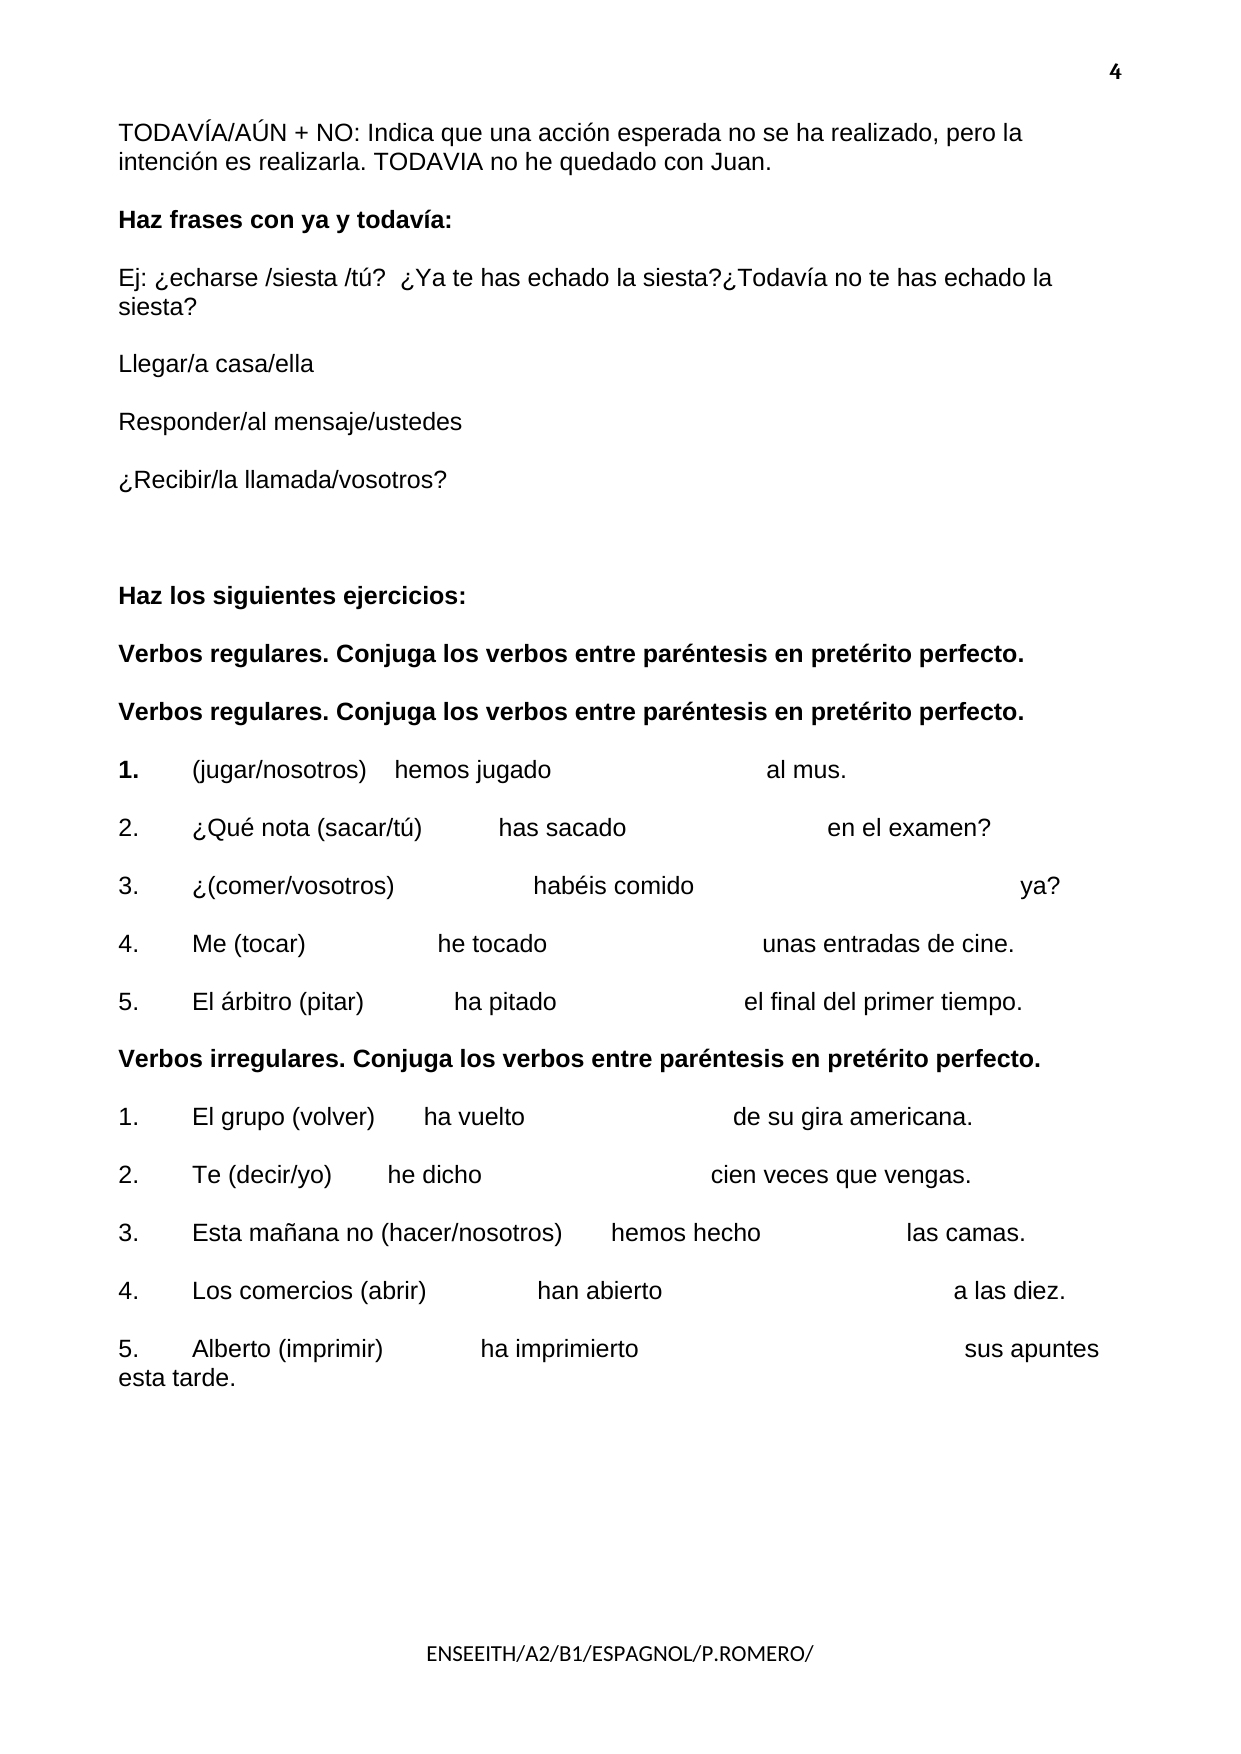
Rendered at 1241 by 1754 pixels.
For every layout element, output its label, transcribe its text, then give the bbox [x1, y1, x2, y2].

text 2. ¿Qué nota (sacar/tú) has sacado en el examen? [118, 813, 1122, 841]
text 2. Te (decir/yo) he dicho cien veces que vengas. [118, 1160, 1122, 1189]
text Verbos irregulares. Conjuga los verbos entre paréntesis en pretérito perfecto. [118, 1044, 1122, 1073]
text 4. Los comercios (abrir) han abierto a las diez. [118, 1276, 1122, 1305]
text 5. El árbitro (pitar) ha pitado el final del primer tiempo. [118, 986, 1122, 1015]
text ¿Recibir/la llamada/vosotros? [118, 465, 1122, 494]
text Verbos regulares. Conjuga los verbos entre paréntesis en pretérito perfecto. [118, 639, 1122, 668]
text 5. Alberto (imprimir) ha imprimierto sus apuntes esta tarde. [118, 1334, 1122, 1391]
text Haz los siguientes ejercicios: [118, 581, 1122, 610]
text Haz frases con ya y todavía: [118, 205, 1122, 233]
text Ej: ¿echarse /siesta /tú? ¿Ya te has echado la siesta?¿Todavía no te has echado la siesta? [118, 263, 1122, 320]
text Llegar/a casa/ella [118, 349, 1122, 378]
text 1. (jugar/nosotros) hemos jugado al mus. [118, 755, 1122, 783]
text Verbos regulares. Conjuga los verbos entre paréntesis en pretérito perfecto. [118, 697, 1122, 726]
text TODAVÍA/AÚN + NO: Indica que una acción esperada no se ha realizado, pero la intención es realizarla. TODAVIA no he quedado con Juan. [118, 118, 1122, 176]
text Responder/al mensaje/ustedes [118, 407, 1122, 436]
text 3. ¿(comer/vosotros) habéis comido ya? [118, 871, 1122, 899]
text 1. El grupo (volver) ha vuelto de su gira americana. [118, 1102, 1122, 1131]
text 3. Esta mañana no (hacer/nosotros) hemos hecho las camas. [118, 1218, 1122, 1247]
text 4. Me (tocar) he tocado unas entradas de cine. [118, 928, 1122, 957]
